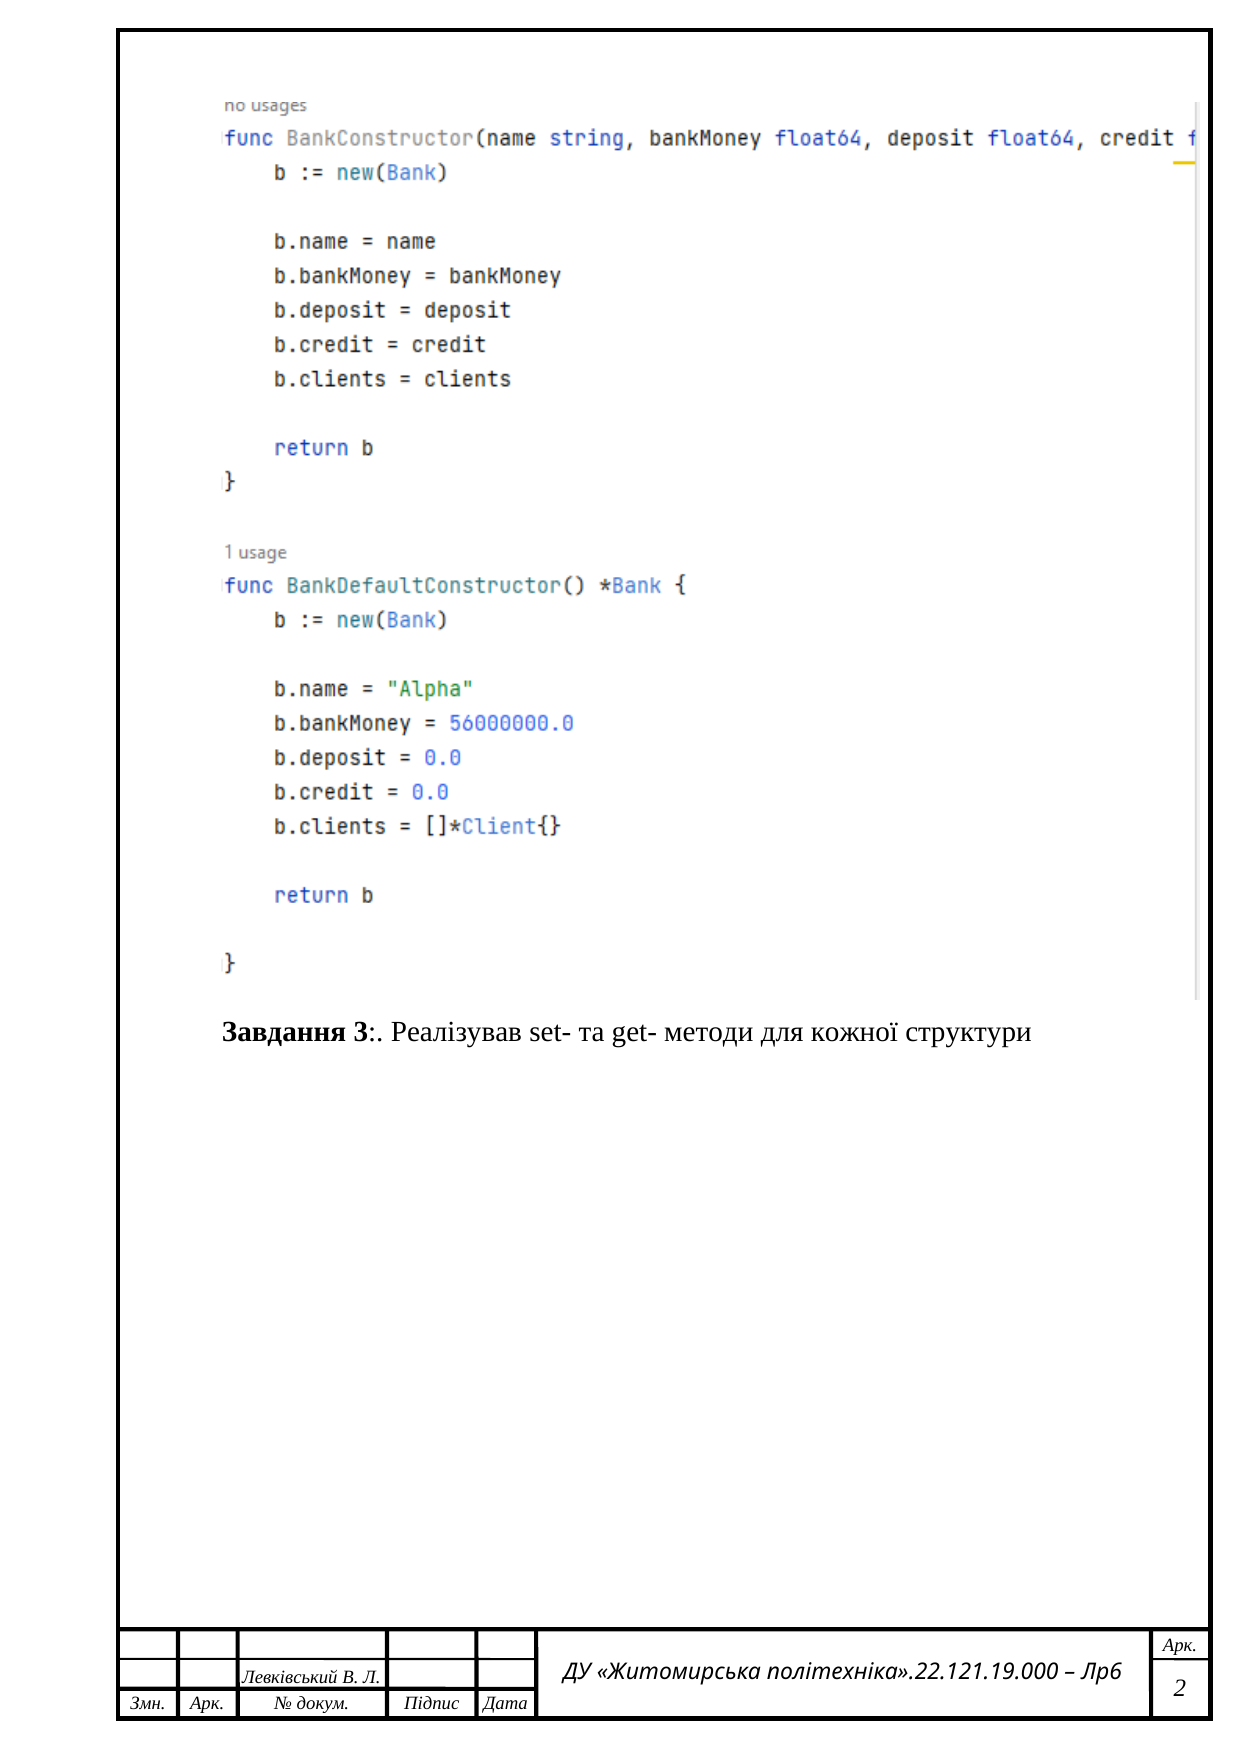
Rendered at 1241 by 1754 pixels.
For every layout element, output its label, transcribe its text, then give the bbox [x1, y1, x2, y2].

picture [221, 102, 1200, 1000]
text Завдання 3:. Реалізував set- та get- методи для кожної структури [148, 1014, 1181, 1047]
